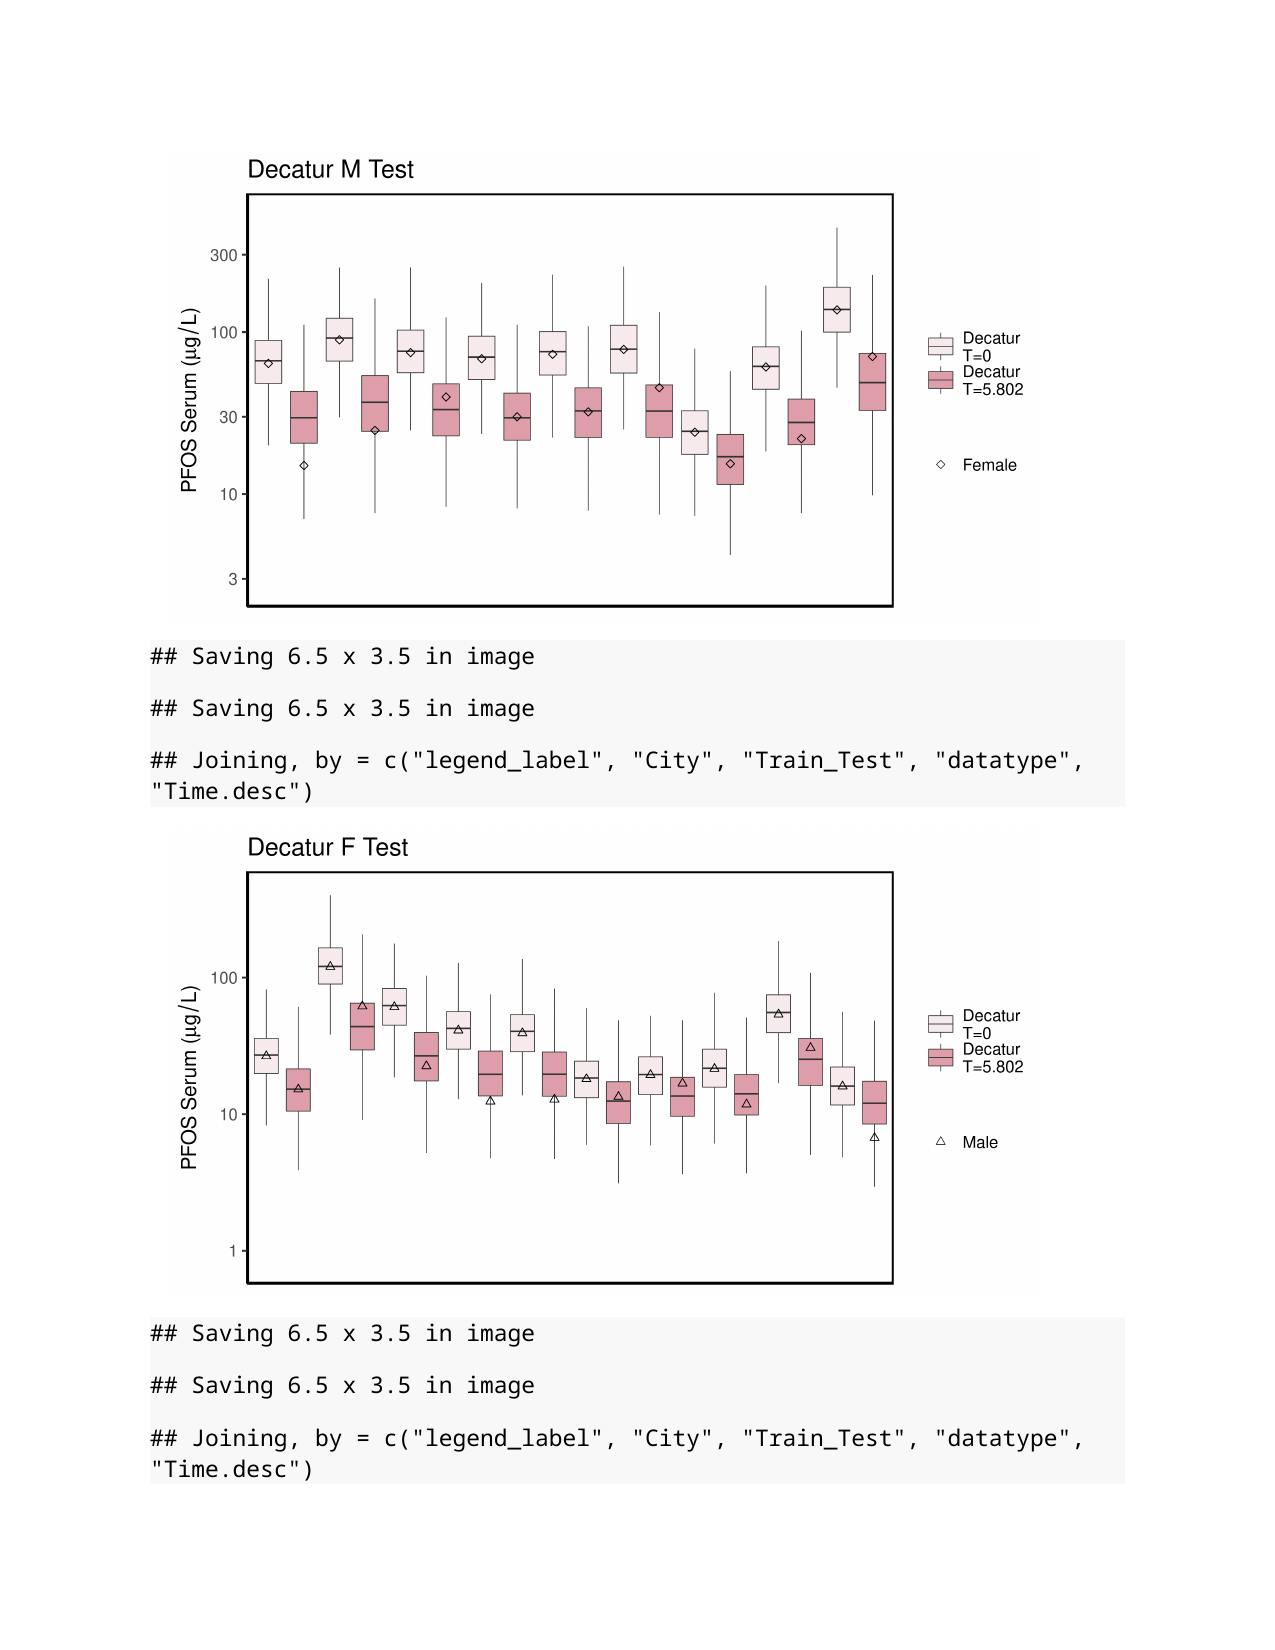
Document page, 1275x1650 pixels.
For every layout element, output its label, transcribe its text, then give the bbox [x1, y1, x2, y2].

text ## Saving 6.5 x 3.5 in image [150, 640, 1125, 671]
text ## Joining, by = c("legend_label", "City", "Train_Test", "datatype", "Time.desc") [150, 1421, 1125, 1484]
picture [168, 827, 1044, 1299]
text ## Saving 6.5 x 3.5 in image [150, 692, 1125, 723]
text ## Saving 6.5 x 3.5 in image [150, 1317, 1125, 1348]
picture [168, 150, 1044, 622]
text ## Joining, by = c("legend_label", "City", "Train_Test", "datatype", "Time.desc") [150, 744, 1125, 807]
text ## Saving 6.5 x 3.5 in image [150, 1369, 1125, 1401]
